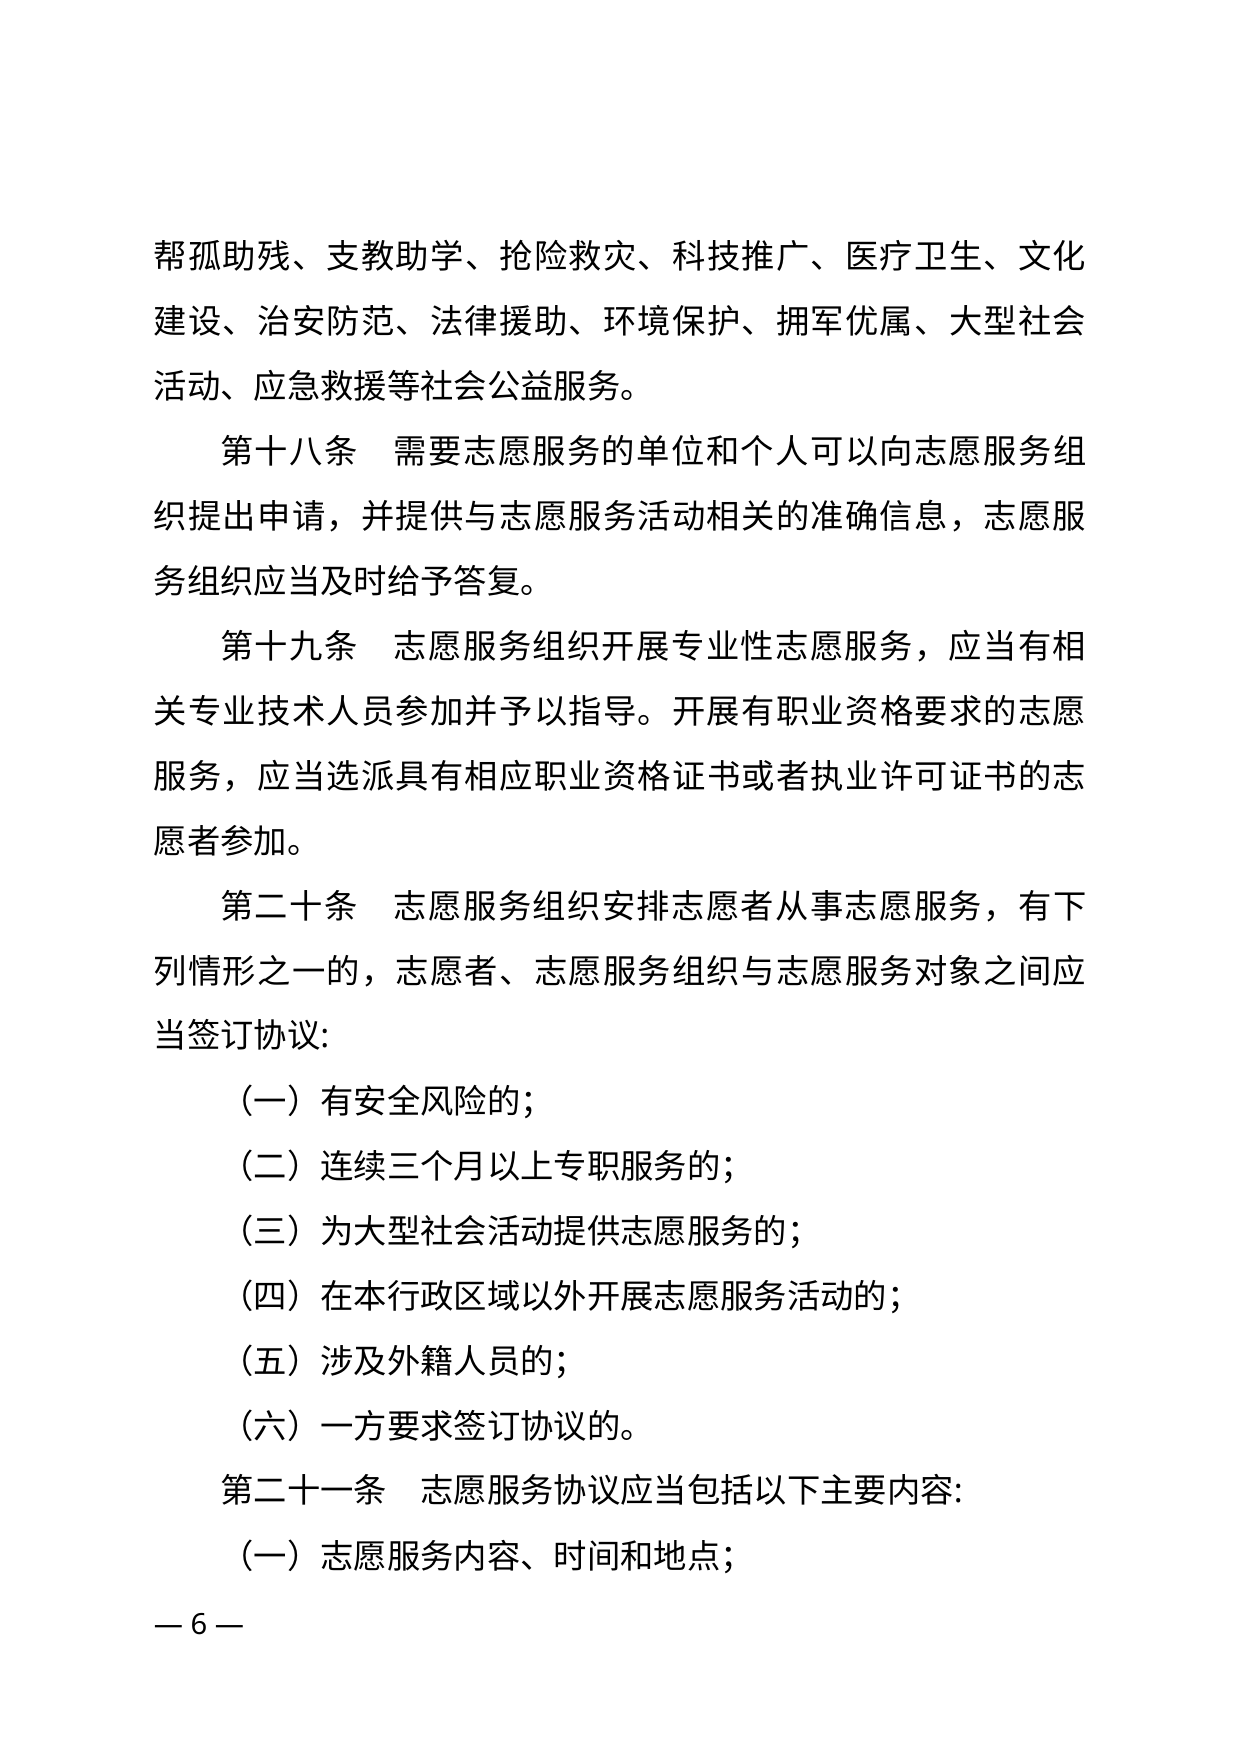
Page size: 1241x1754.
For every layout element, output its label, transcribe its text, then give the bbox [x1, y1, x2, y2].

text 第二十条 志愿服务组织安排志愿者从事志愿服务，有下列情形之一的，志愿者、志愿服务组织与志愿服务对象之间应当签订协议: [153, 871, 1087, 1066]
text 第十八条 需要志愿服务的单位和个人可以向志愿服务组织提出申请，并提供与志愿服务活动相关的准确信息，志愿服务组织应当及时给予答复。 [153, 416, 1087, 611]
text （二）连续三个月以上专职服务的； [153, 1131, 1087, 1196]
text （五）涉及外籍人员的； [153, 1326, 1087, 1391]
text 第十九条 志愿服务组织开展专业性志愿服务，应当有相关专业技术人员参加并予以指导。开展有职业资格要求的志愿服务，应当选派具有相应职业资格证书或者执业许可证书的志愿者参加。 [153, 611, 1087, 871]
text 第二十一条 志愿服务协议应当包括以下主要内容: [153, 1456, 1087, 1521]
text （四）在本行政区域以外开展志愿服务活动的； [153, 1261, 1087, 1326]
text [153, 221, 1087, 416]
text （三）为大型社会活动提供志愿服务的； [153, 1196, 1087, 1261]
text （六）一方要求签订协议的。 [153, 1391, 1087, 1456]
text （一）有安全风险的； [153, 1066, 1087, 1131]
text （一）志愿服务内容、时间和地点； [153, 1521, 1087, 1586]
